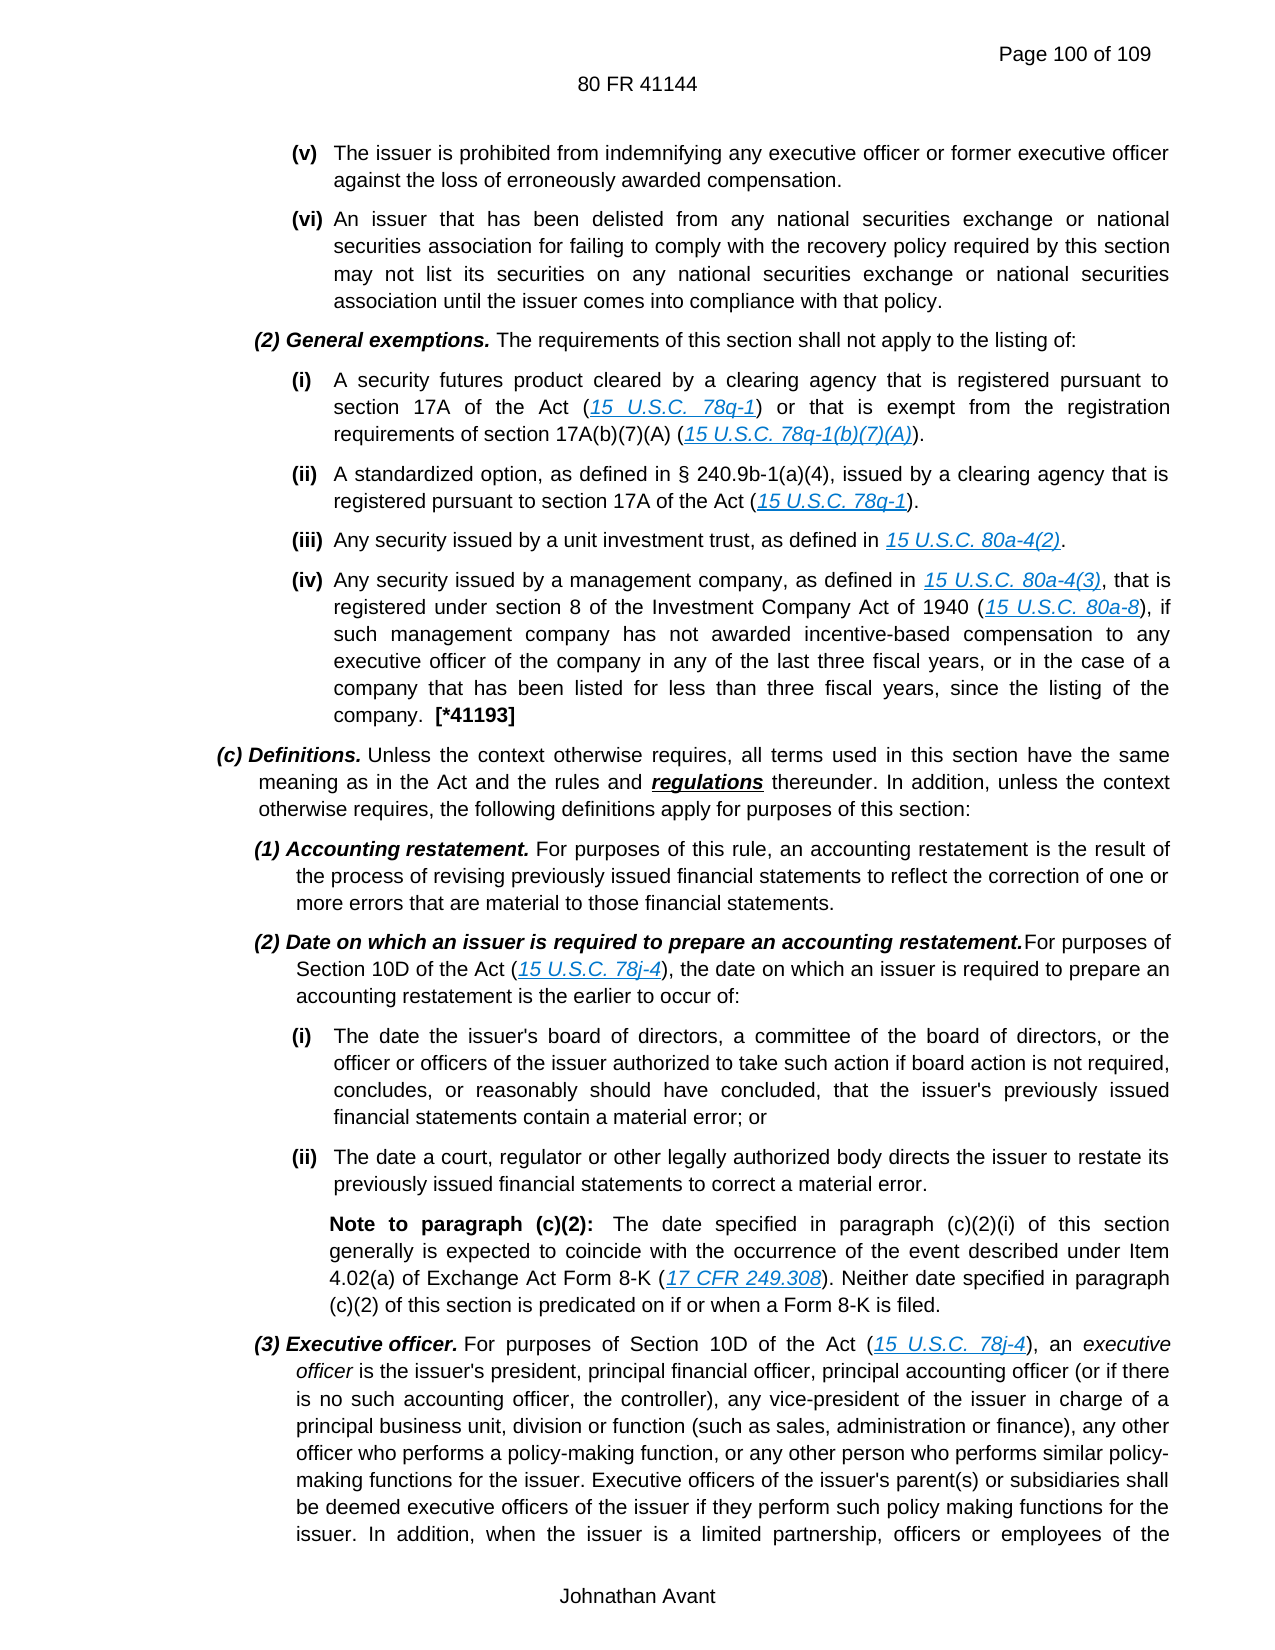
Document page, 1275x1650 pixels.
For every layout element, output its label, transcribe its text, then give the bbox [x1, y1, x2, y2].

list Any security issued by a unit investment trust, as defined in 15 U.S.C. 80a-4(2). [292, 525, 1171, 552]
list The date a court, regulator or other legally authorized body directs the issuer to restate its previously issued financial statements to correct a material error. [292, 1142, 1171, 1196]
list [254, 1329, 1171, 1546]
list The date the issuer's board of directors, a committee of the board of directors, or the officer or officers of the issuer authorized to take such action if board action is not required, concludes, or reasonably should have concluded, that the issuer's previously issued financial statements contain a material error; or [292, 1021, 1171, 1129]
list Unless the context otherwise requires, all terms used in this section have the same meaning as in the Act and the rules and regulations thereunder. In addition, unless the context otherwise requires, the following definitions apply for purposes of this section: [217, 739, 1171, 821]
text Note to paragraph (c)(2): The date specified in paragraph (c)(2)(i) of this section generally is expected to coincide with the occurrence of the event described under Item 4.02(a) of Exchange Act Form 8-K (17 CFR 249.308). Neither date specified in paragraph (c)(2) of this section is predicated on if or when a Form 8-K is filed. [329, 1208, 1171, 1317]
list Any security issued by a management company, as defined in 15 U.S.C. 80a-4(3), that is registered under section 8 of the Investment Company Act of 1940 (15 U.S.C. 80a-8), if such management company has not awarded incentive-based compensation to any executive officer of the company in any of the last three fiscal years, or in the case of a company that has been listed for less than three fiscal years, since the listing of the company. [*41193] [292, 564, 1171, 727]
list A standardized option, as defined in § 240.9b-1(a)(4), issued by a clearing agency that is registered pursuant to section 17A of the Act (15 U.S.C. 78q-1). [292, 458, 1171, 512]
list The issuer is prohibited from indemnifying any executive officer or former executive officer against the loss of erroneously awarded compensation. [292, 137, 1171, 192]
list For purposes of this rule, an accounting restatement is the result of the process of revising previously issued financial statements to reflect the correction of one or more errors that are material to those financial statements. [254, 833, 1171, 914]
list An issuer that has been delisted from any national securities exchange or national securities association for failing to comply with the recovery policy required by this section may not list its securities on any national securities exchange or national securities association until the issuer comes into compliance with that policy. [292, 204, 1171, 312]
list required to prepare an accounting restatement.For purposes of Section 10D of the Act (15 U.S.C. 78j-4), the date on which an issuer is required to prepare an accounting restatement is the earlier to occur of: [254, 927, 1171, 1008]
list A security futures product cleared by a clearing agency that is registered pursuant to section 17A of the Act (15 U.S.C. 78q-1) or that is exempt from the registration requirements of section 17A(b)(7)(A) (15 U.S.C. 78q-1(b)(7)(A)). [292, 364, 1171, 446]
list The requirements of this section shall not apply to the listing of: [254, 325, 1171, 352]
